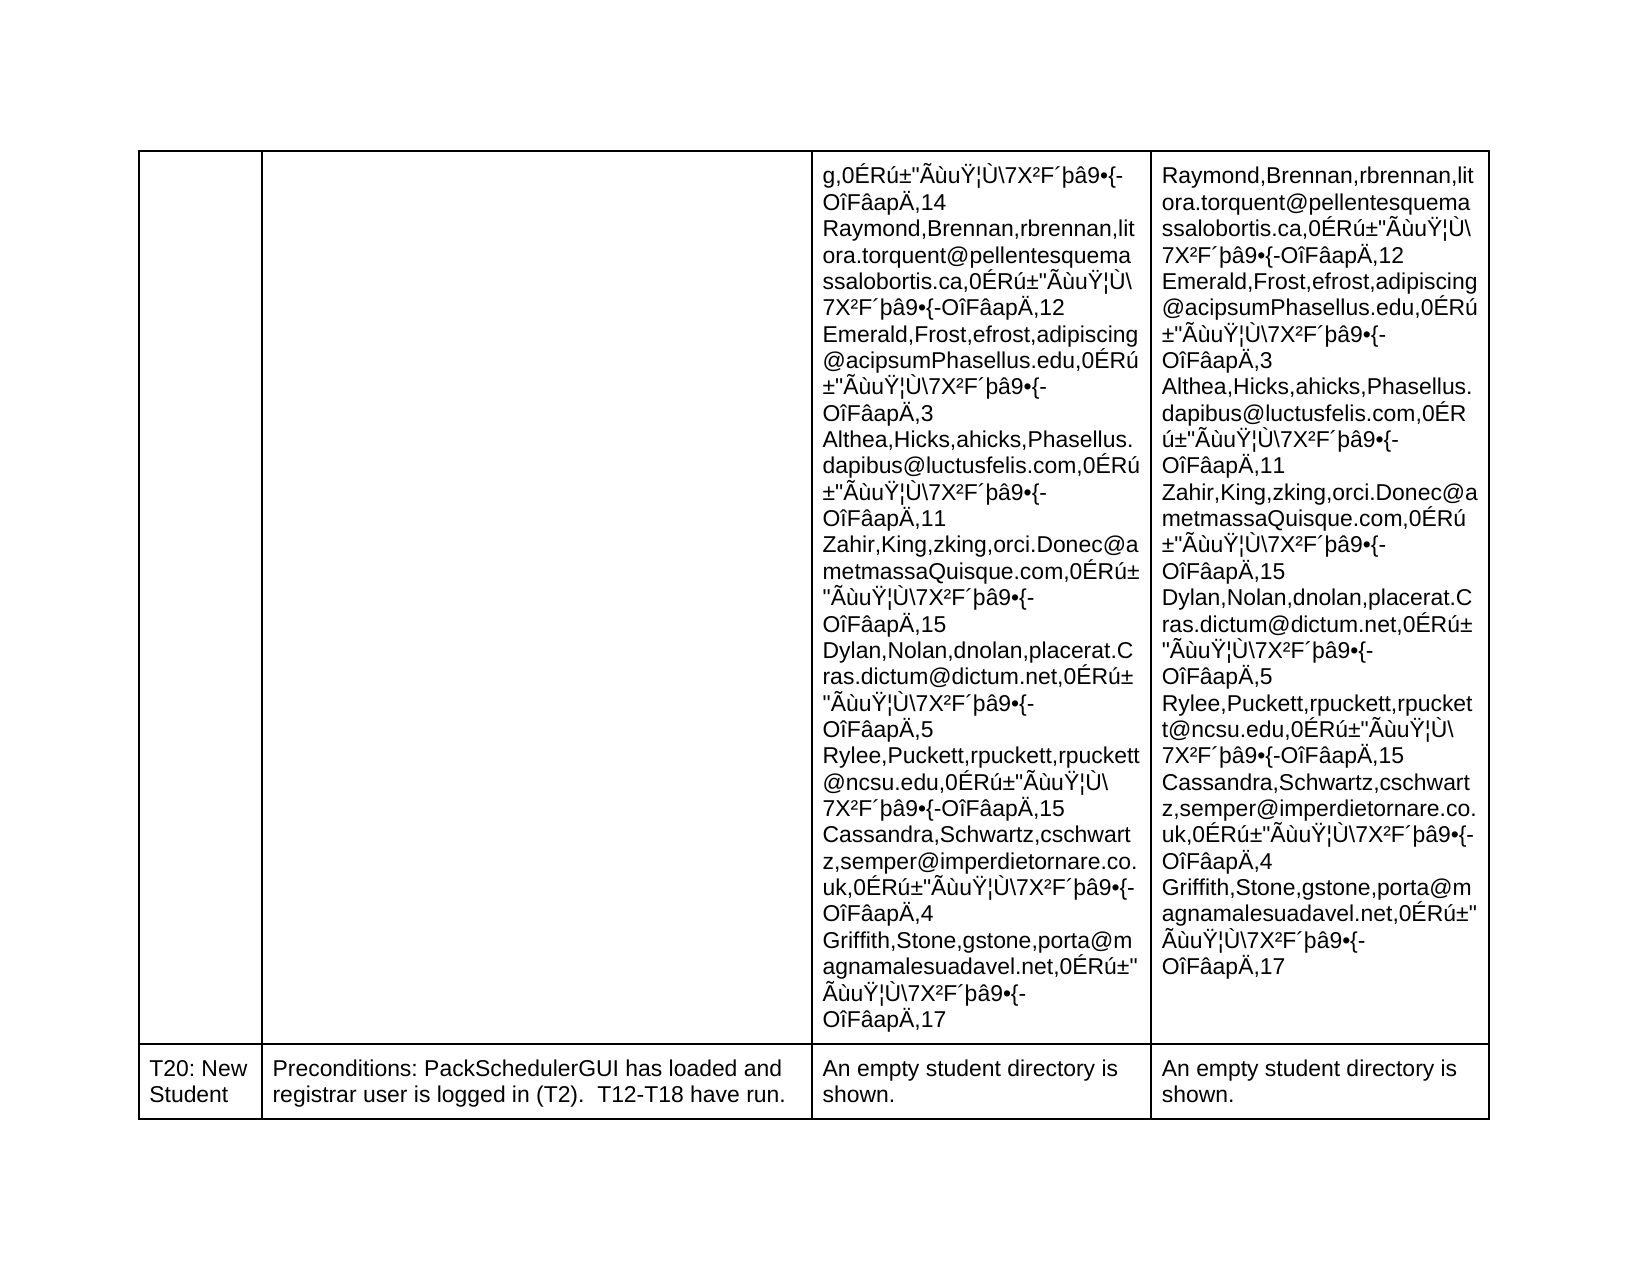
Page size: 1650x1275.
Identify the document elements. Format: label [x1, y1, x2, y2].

table_cell [263, 1045, 811, 1118]
table_cell [140, 1045, 261, 1118]
table_cell [140, 152, 261, 1043]
table_cell [1152, 152, 1488, 1043]
table_cell [263, 152, 811, 1043]
table_cell [1152, 1045, 1488, 1118]
table_cell [813, 1045, 1150, 1118]
table_cell [813, 152, 1150, 1043]
